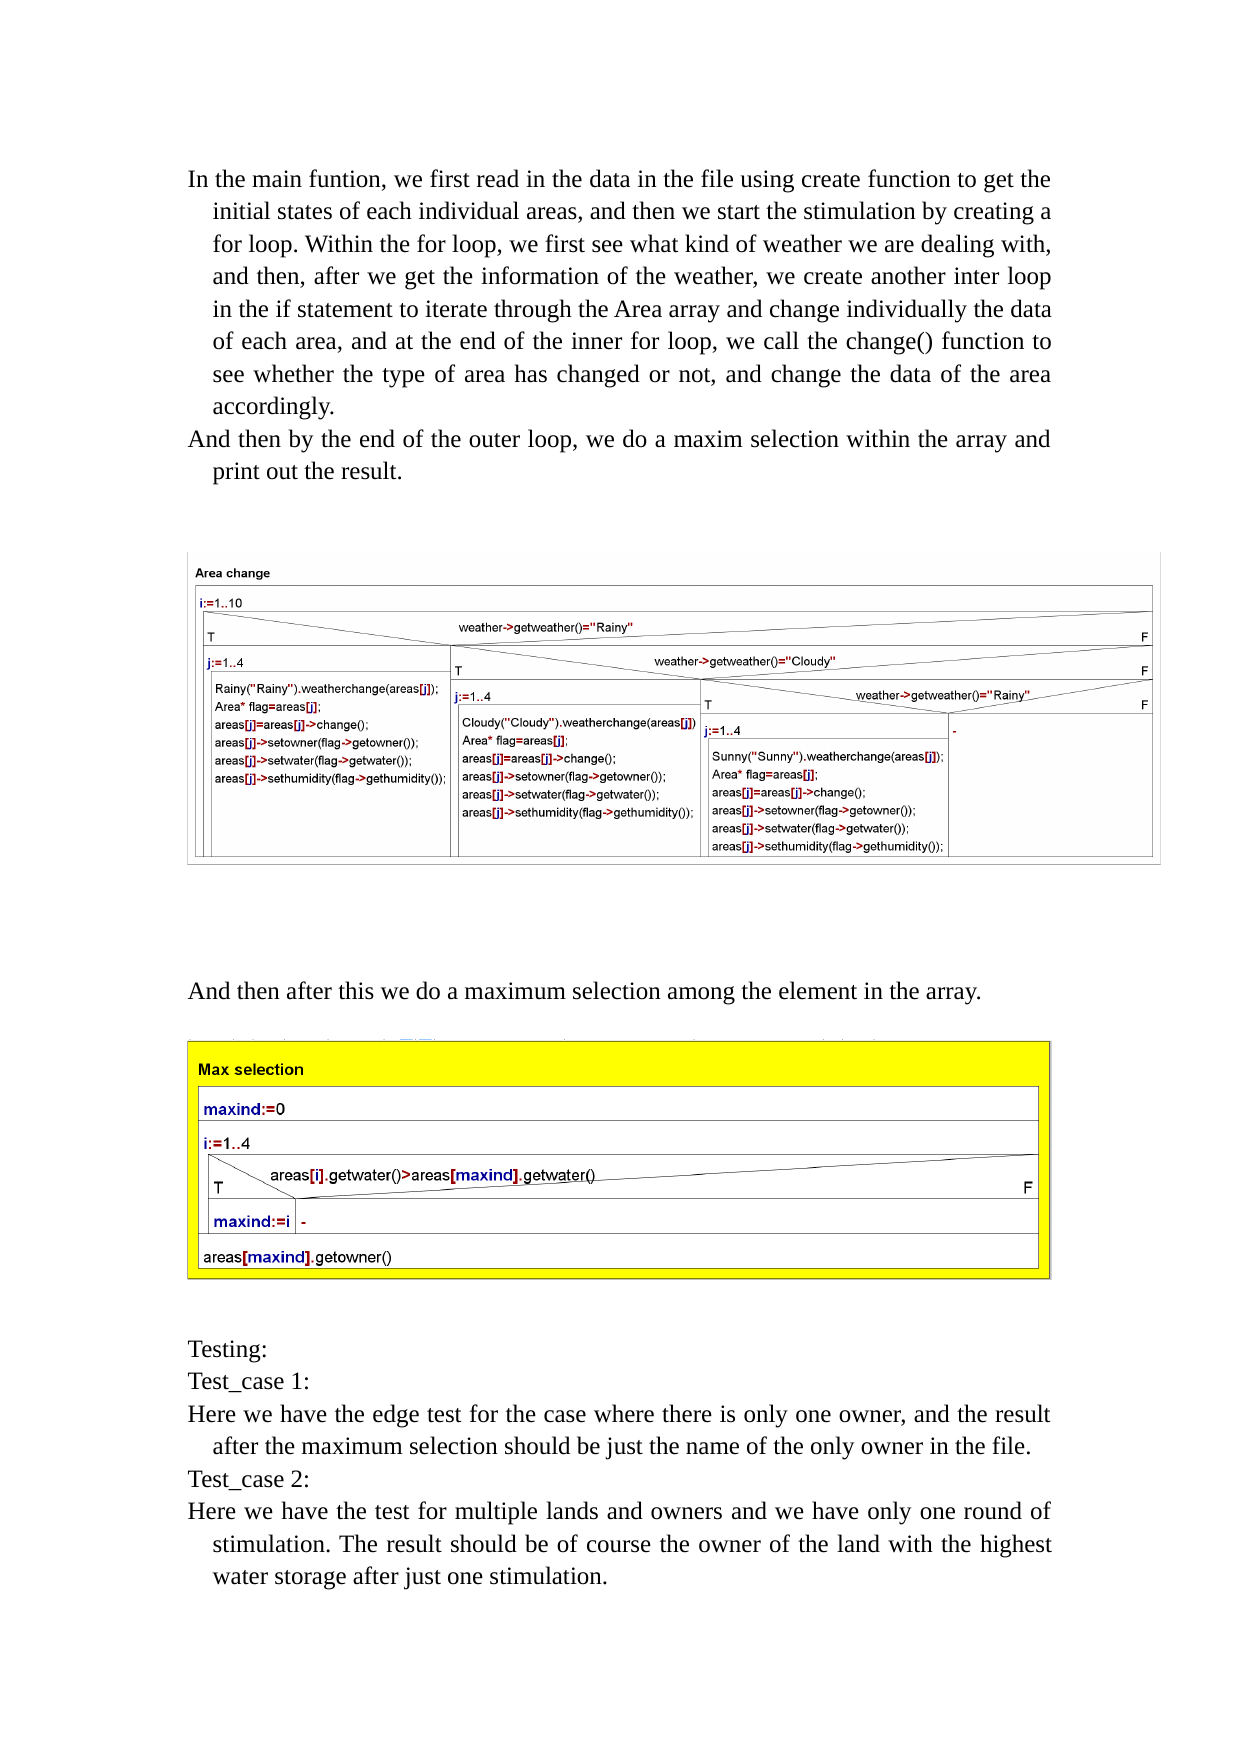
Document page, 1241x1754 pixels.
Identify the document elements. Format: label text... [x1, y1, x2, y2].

text Here we have the test for multiple lands and owners and we have only one round of stimulation. The result should be of course the owner of the land with the highest water storage after just one stimulation. [187, 1494, 1053, 1592]
text And then after this we do a maximum selection among the element in the array. [187, 974, 1053, 1007]
text Here we have the edge test for the case where there is only one owner, and the result after the maximum selection should be just the name of the only owner in the file. [187, 1397, 1053, 1462]
picture [187, 552, 1161, 865]
text Test_case 1: [187, 1364, 1053, 1397]
text Testing: [187, 1332, 1053, 1364]
text Test_case 2: [187, 1462, 1053, 1494]
text In the main funtion, we first read in the data in the file using create function to get the initial states of each individual areas, and then we start the stimulation by creating a for loop. Within the for loop, we first see what kind of weather we are dealing with, and then, after we get the information of the weather, we create another inter loop in the if statement to iterate through the Area array and change individually the data of each area, and at the end of the inner for loop, we call the change() function to see whether the type of area has changed or not, and change the data of the area accordingly. [187, 162, 1053, 422]
picture [187, 1039, 1052, 1280]
text And then by the end of the outer loop, we do a maxim selection within the array and print out the result. [187, 422, 1053, 487]
